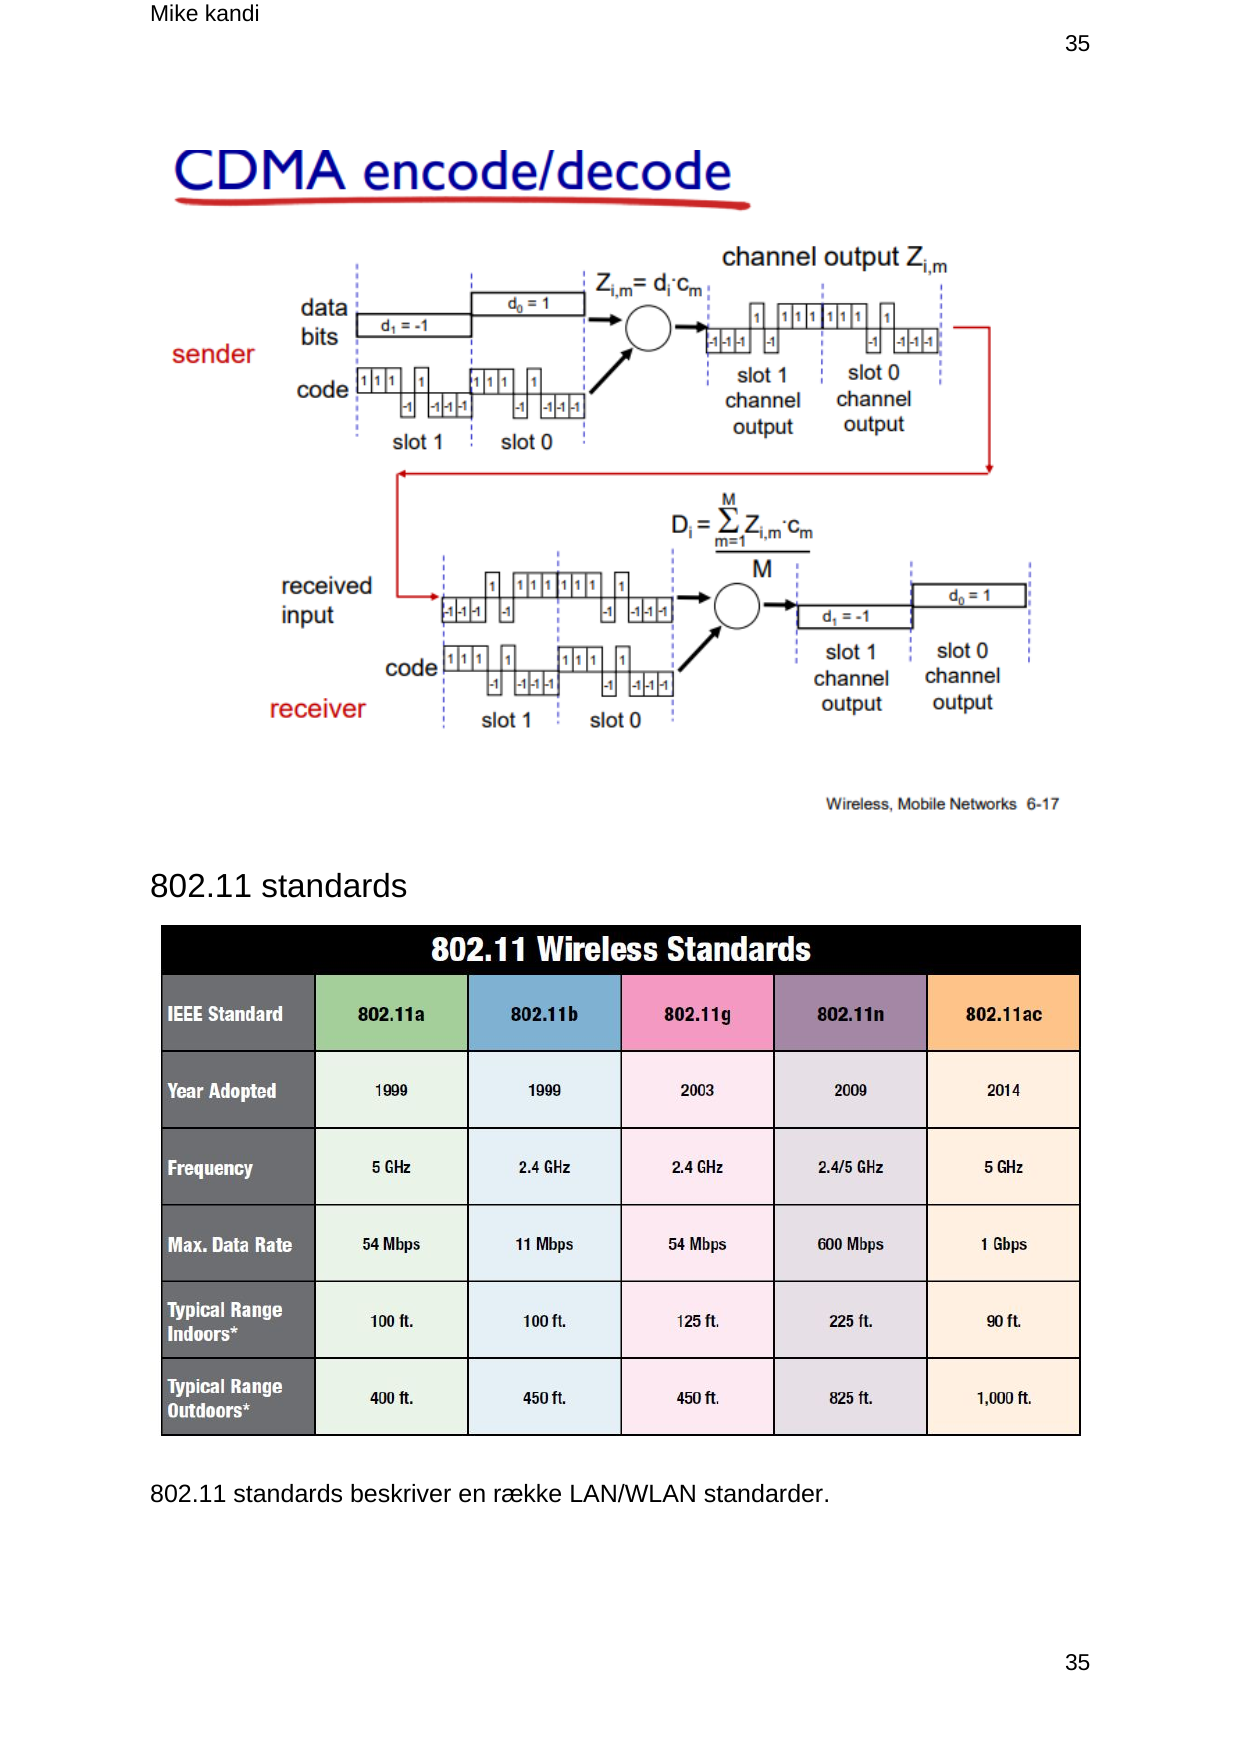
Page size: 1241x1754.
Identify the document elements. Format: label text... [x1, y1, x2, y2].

text 802.11 standards beskriver en række LAN/WLAN standarder. [150, 1446, 1090, 1508]
picture [150, 917, 1091, 1443]
subtitle 802.11 standards [150, 866, 1090, 905]
picture [150, 150, 1091, 825]
